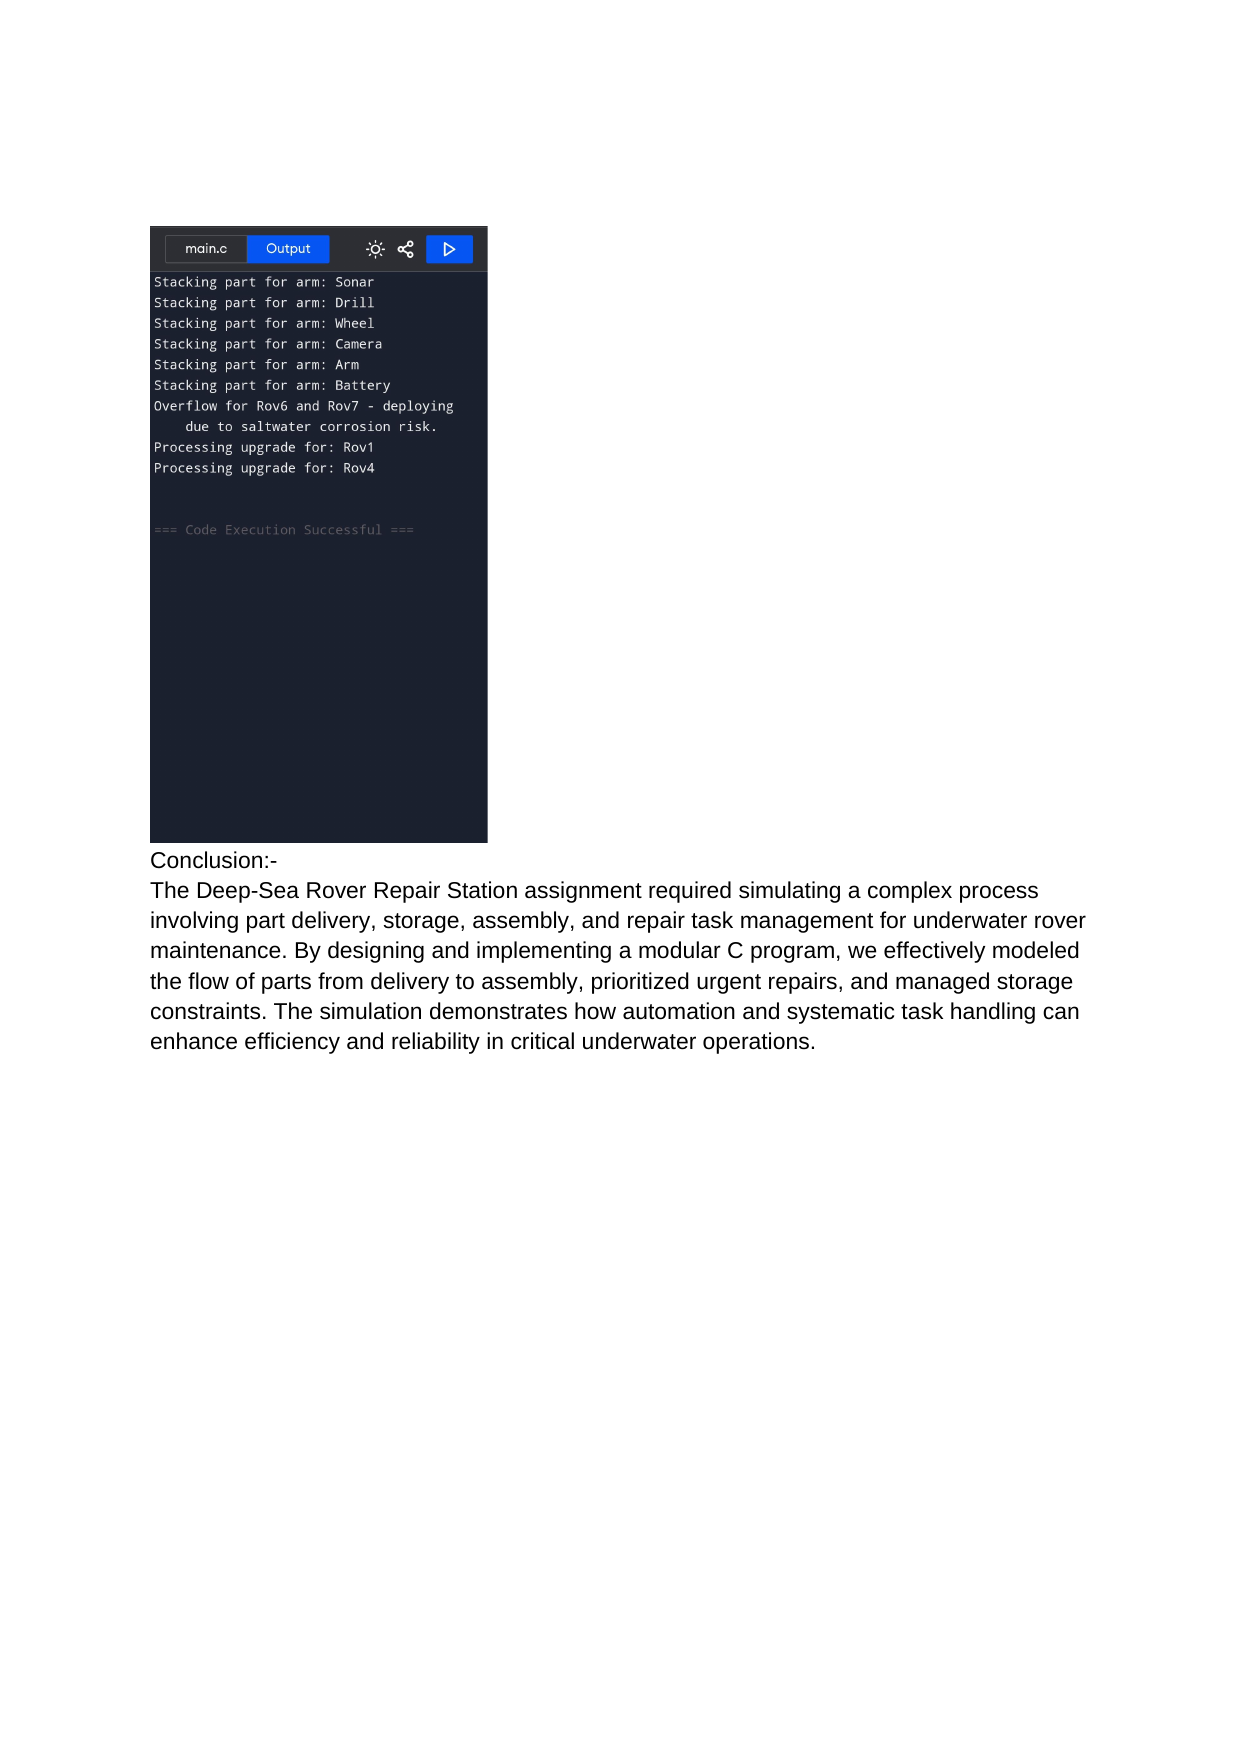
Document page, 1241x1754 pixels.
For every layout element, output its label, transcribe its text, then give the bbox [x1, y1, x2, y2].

picture [150, 226, 488, 843]
text The Deep-Sea Rover Repair Station assignment required simulating a complex process involving part delivery, storage, assembly, and repair task management for underwater rover maintenance. By designing and implementing a modular C program, we effectively modeled the flow of parts from delivery to assembly, prioritized urgent repairs, and managed storage constraints. The simulation demonstrates how automation and systematic task handling can enhance efficiency and reliability in critical underwater operations. [150, 877, 1090, 1054]
text Conclusion:- [150, 847, 1090, 873]
